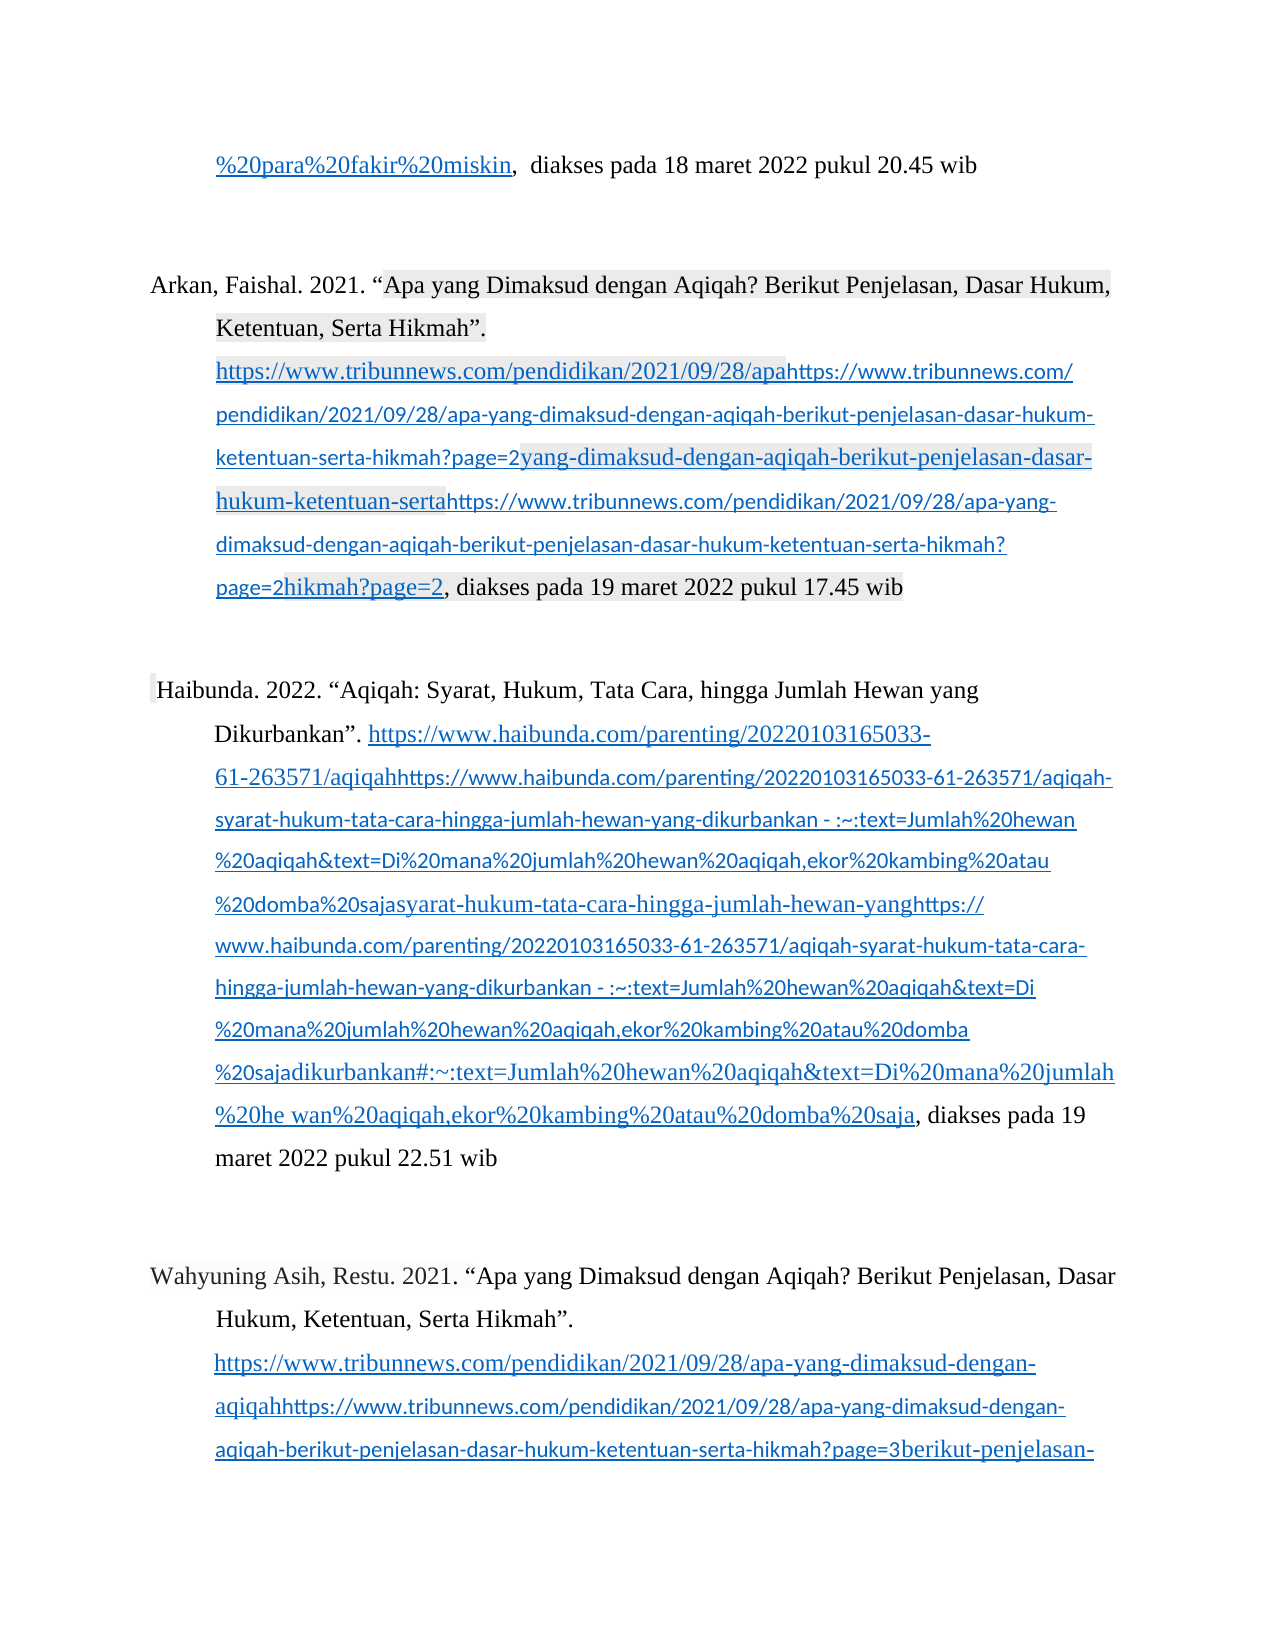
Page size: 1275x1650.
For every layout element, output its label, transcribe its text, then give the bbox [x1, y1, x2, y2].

text Arkan, Faishal. 2021. “Apa yang Dimaksud dengan Aqiqah? Berikut Penjelasan, Dasar Hukum, Ketentuan, Serta Hikmah”. https://www.tribunnews.com/pendidikan/2021/09/28/apahttps://www.tribunnews.com/pendidikan/2021/09/28/apa-yang-dimaksud-dengan-aqiqah-berikut-penjelasan-dasar-hukum-ketentuan-serta-hikmah?page=2yang-dimaksud-dengan-aqiqah-berikut-penjelasan-dasar-hukum-ketentuan-sertahttps://www.tribunnews.com/pendidikan/2021/09/28/apa-yang-dimaksud-dengan-aqiqah-berikut-penjelasan-dasar-hukum-ketentuan-serta-hikmah?page=2hikmah?page=2, diakses pada 19 maret 2022 pukul 17.45 wib [150, 270, 1126, 601]
text Haibunda. 2022. “Aqiqah: Syarat, Hukum, Tata Cara, hingga Jumlah Hewan yang [150, 676, 1124, 704]
text Dikurbankan”. https://www.haibunda.com/parenting/20220103165033-61-263571/aqiqahhttps://www.haibunda.com/parenting/20220103165033-61-263571/aqiqah-syarat-hukum-tata-cara-hingga-jumlah-hewan-yang-dikurbankan - :~:text=Jumlah%20hewan%20aqiqah&text=Di%20mana%20jumlah%20hewan%20aqiqah,ekor%20kambing%20atau%20domba%20sajasyarat-hukum-tata-cara-hingga-jumlah-hewan-yanghttps://www.haibunda.com/parenting/20220103165033-61-263571/aqiqah-syarat-hukum-tata-cara-hingga-jumlah-hewan-yang-dikurbankan - :~:text=Jumlah%20hewan%20aqiqah&text=Di%20mana%20jumlah%20hewan%20aqiqah,ekor%20kambing%20atau%20domba%20sajadikurbankan#:~:text=Jumlah%20hewan%20aqiqah&text=Di%20mana%20jumlah%20he wan%20aqiqah,ekor%20kambing%20atau%20domba%20saja, diakses pada 19 maret 2022 pukul 22.51 wib [214, 719, 1126, 1172]
text Wahyuning Asih, Restu. 2021. “Apa yang Dimaksud dengan Aqiqah? Berikut Penjelasan, Dasar [476, 1261, 1124, 1289]
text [214, 1348, 1126, 1463]
text Hukum, Ketentuan, Serta Hikmah”. [216, 1304, 1124, 1333]
text %20para%20fakir%20miskin, diakses pada 18 maret 2022 pukul 20.45 wib [216, 150, 1124, 179]
